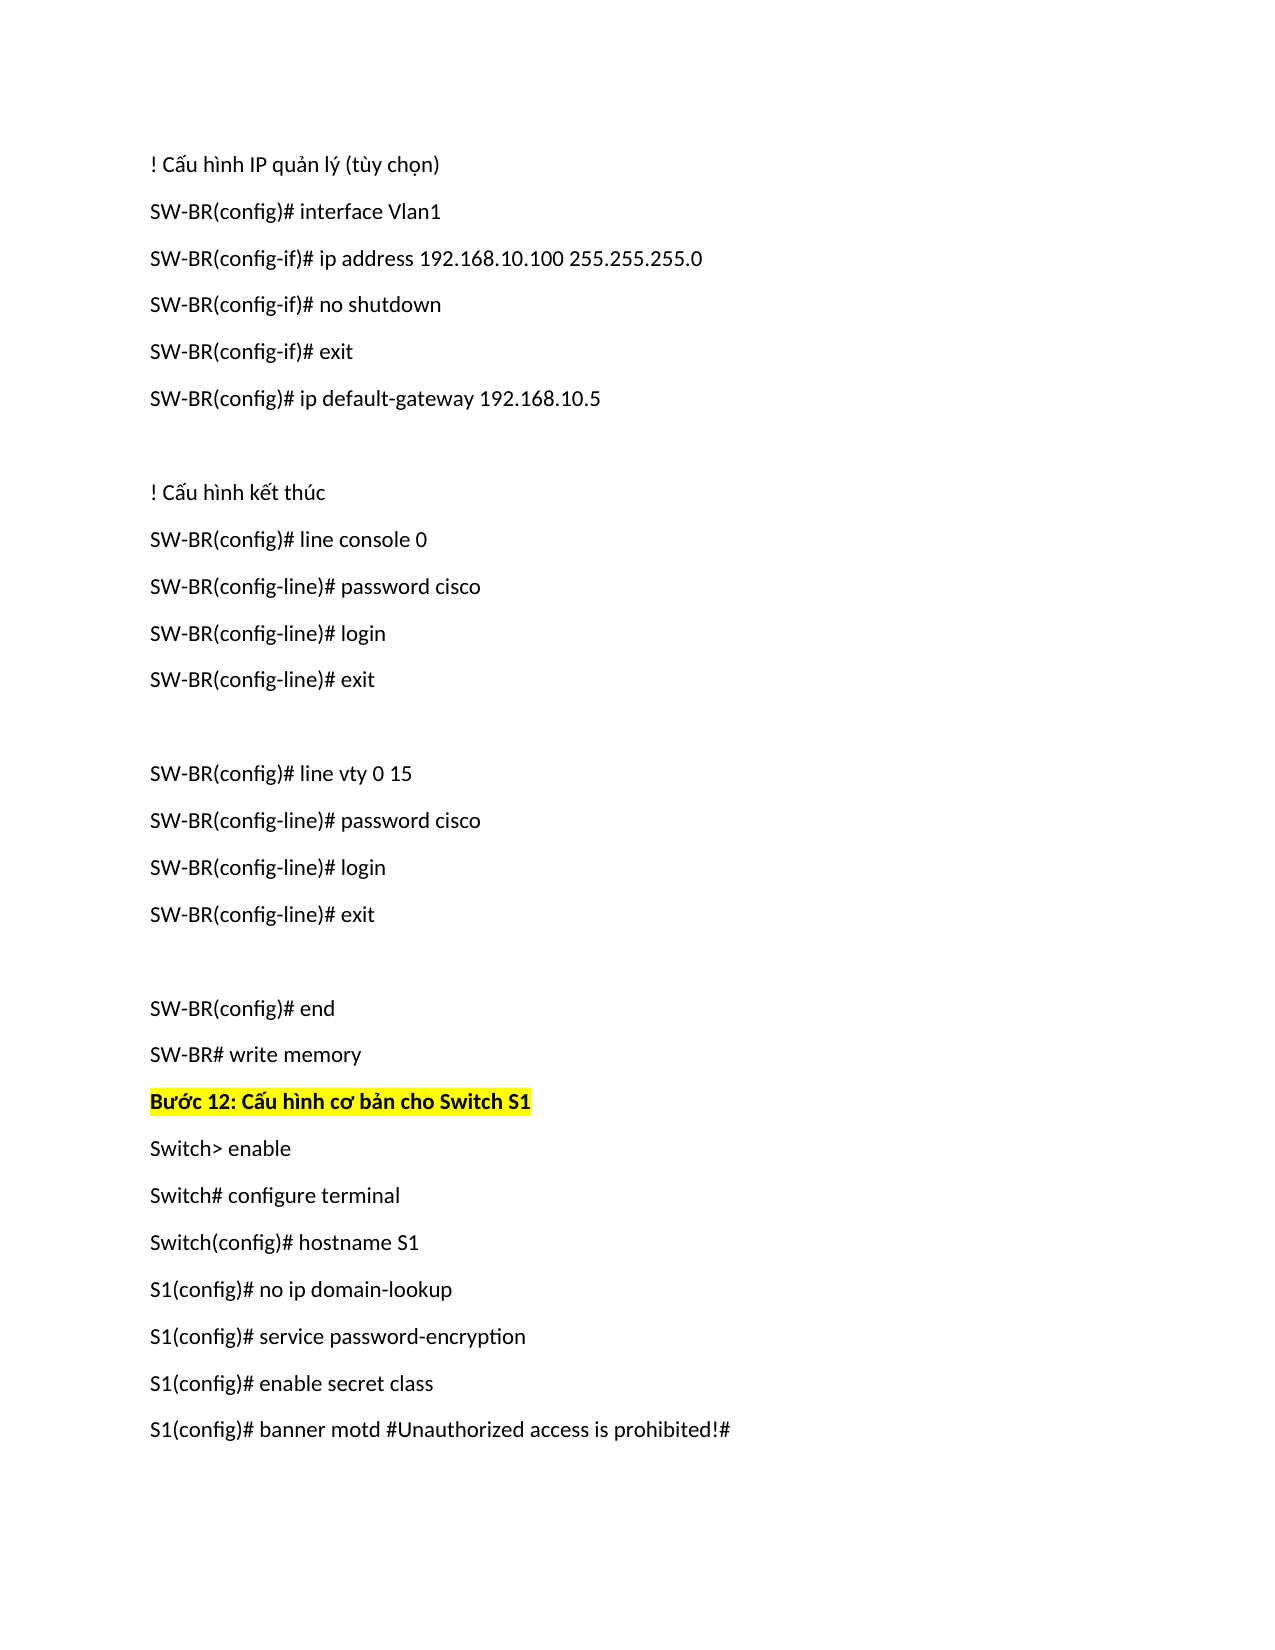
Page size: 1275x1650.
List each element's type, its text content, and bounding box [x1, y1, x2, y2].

text ! Cấu hình IP quản lý (tùy chọn) [150, 150, 1125, 178]
text SW-BR(config-line)# password cisco [150, 572, 1125, 600]
text Switch# configure terminal [150, 1181, 1125, 1209]
text SW-BR(config-if)# exit [150, 337, 1125, 366]
text S1(config)# no ip domain-lookup [150, 1275, 1125, 1303]
text SW-BR(config-if)# no shutdown [150, 291, 1125, 319]
text SW-BR(config)# line console 0 [150, 525, 1125, 553]
text Switch> enable [150, 1134, 1125, 1162]
text SW-BR(config-line)# login [150, 619, 1125, 647]
text SW-BR(config-line)# login [150, 853, 1125, 881]
text S1(config)# enable secret class [150, 1369, 1125, 1397]
text S1(config)# service password-encryption [150, 1322, 1125, 1350]
text SW-BR(config-line)# exit [150, 900, 1125, 928]
text S1(config)# banner motd #Unauthorized access is prohibited!# [150, 1416, 1125, 1444]
text SW-BR(config-line)# password cisco [150, 806, 1125, 834]
text Switch(config)# hostname S1 [150, 1228, 1125, 1256]
text SW-BR# write memory [150, 1041, 1125, 1069]
text SW-BR(config-if)# ip address 192.168.10.100 255.255.255.0 [150, 244, 1125, 272]
text ! Cấu hình kết thúc [150, 478, 1125, 506]
text SW-BR(config)# interface Vlan1 [150, 197, 1125, 225]
text SW-BR(config-line)# exit [150, 666, 1125, 694]
text SW-BR(config)# end [150, 994, 1125, 1022]
text SW-BR(config)# line vty 0 15 [150, 759, 1125, 787]
text Bước 12: Cấu hình cơ bản cho Switch S1 [150, 1087, 1125, 1116]
text SW-BR(config)# ip default-gateway 192.168.10.5 [150, 384, 1125, 412]
